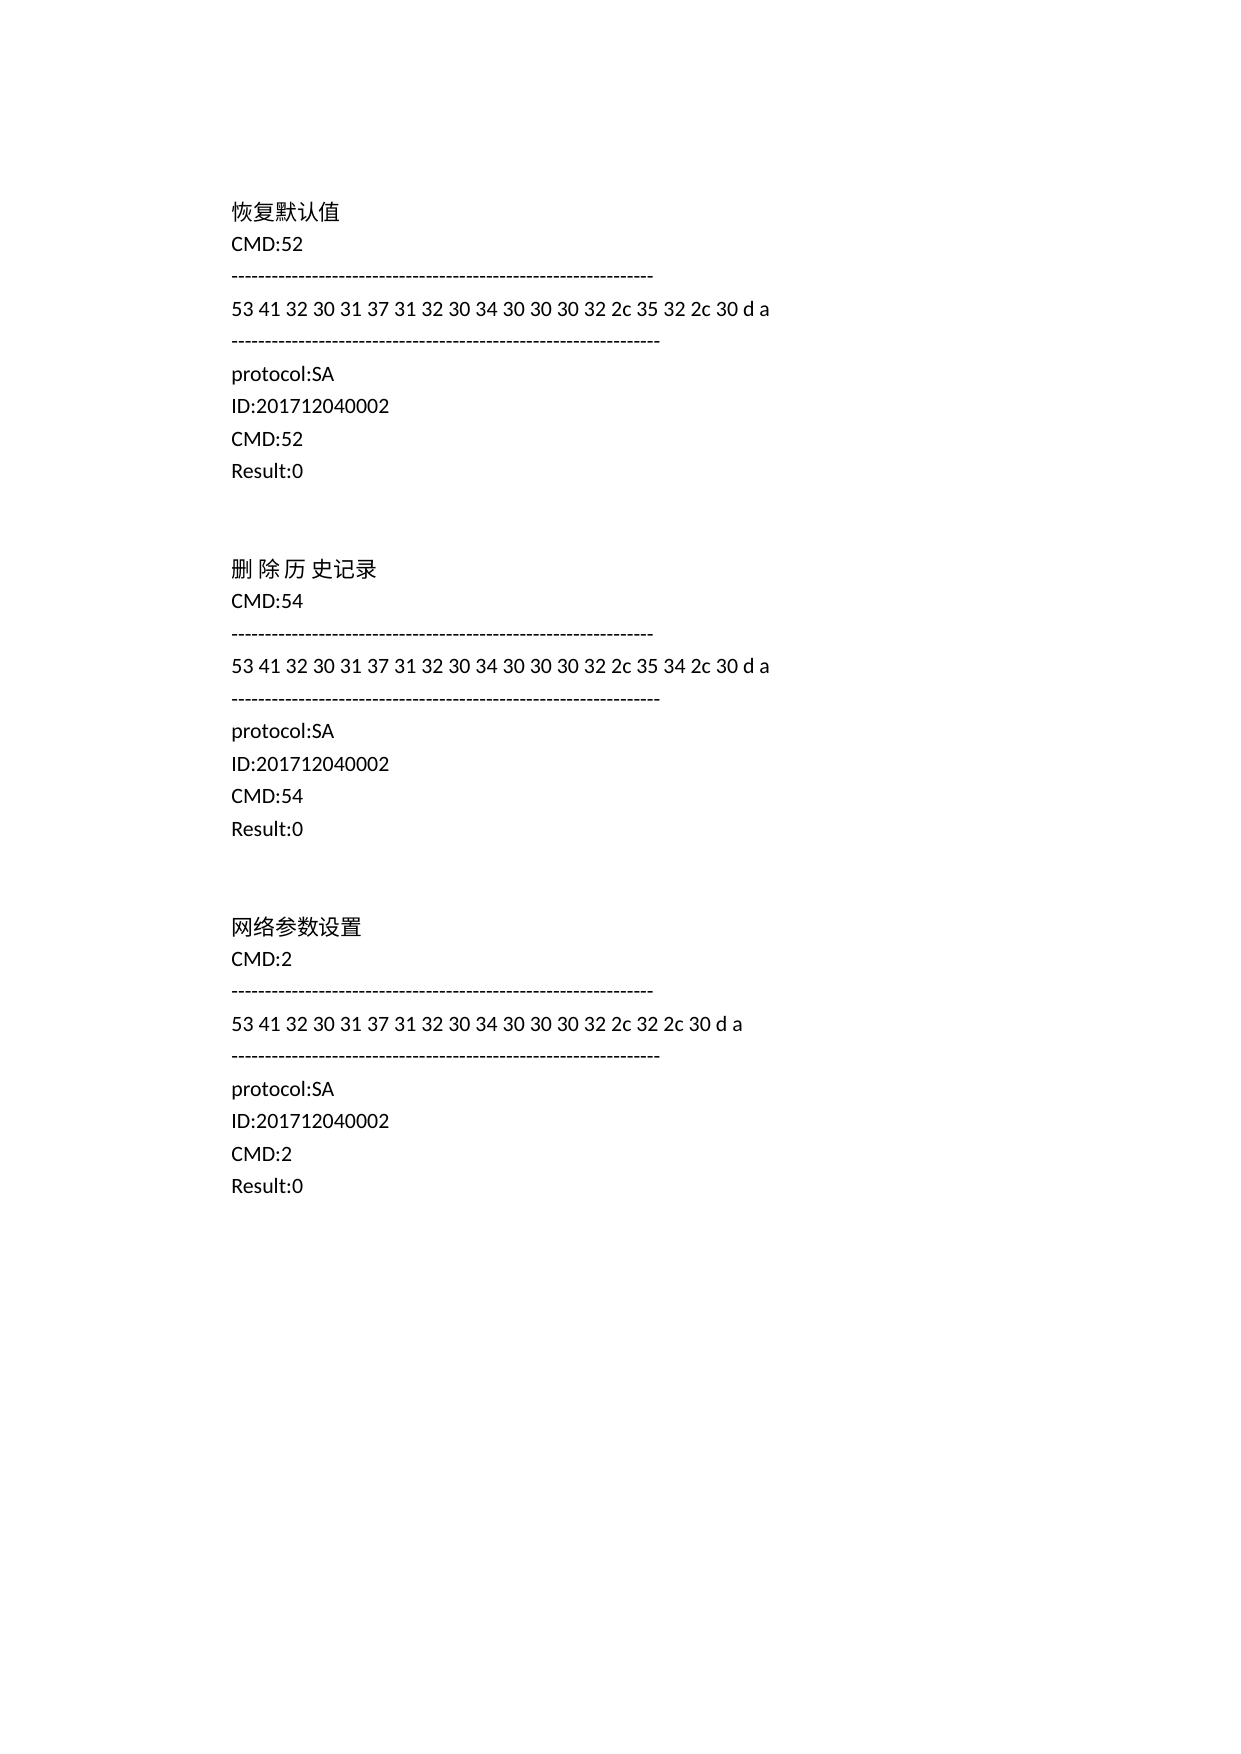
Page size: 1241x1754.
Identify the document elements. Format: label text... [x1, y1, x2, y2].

list 53 41 32 30 31 37 31 32 30 34 30 30 30 32 2c 35 32 2c 30 d a [187, 292, 1053, 324]
list ID:201712040002 [187, 747, 1053, 779]
list --------------------------------------------------------------- [187, 617, 1053, 649]
list CMD:2 [187, 942, 1053, 974]
list protocol:SA [187, 357, 1053, 389]
list ID:201712040002 [187, 1104, 1053, 1137]
list CMD:54 [187, 779, 1053, 812]
list CMD:52 [187, 422, 1053, 454]
list 53 41 32 30 31 37 31 32 30 34 30 30 30 32 2c 32 2c 30 d a [187, 1007, 1053, 1039]
list CMD:52 [187, 227, 1053, 259]
list Result:0 [187, 1169, 1053, 1202]
list 删 除 历 史记录 [187, 552, 1053, 584]
list CMD:54 [187, 584, 1053, 617]
list protocol:SA [187, 1072, 1053, 1104]
list ---------------------------------------------------------------- [187, 1039, 1053, 1072]
list CMD:2 [187, 1137, 1053, 1169]
list protocol:SA [187, 714, 1053, 747]
list 恢复默认值 [187, 194, 1053, 227]
list --------------------------------------------------------------- [187, 974, 1053, 1007]
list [187, 324, 1053, 357]
list Result:0 [187, 454, 1053, 487]
list ID:201712040002 [187, 389, 1053, 422]
list 网络参数设置 [187, 909, 1053, 942]
list ---------------------------------------------------------------- [187, 682, 1053, 714]
list --------------------------------------------------------------- [187, 259, 1053, 292]
list Result:0 [187, 812, 1053, 844]
list 53 41 32 30 31 37 31 32 30 34 30 30 30 32 2c 35 34 2c 30 d a [187, 649, 1053, 682]
